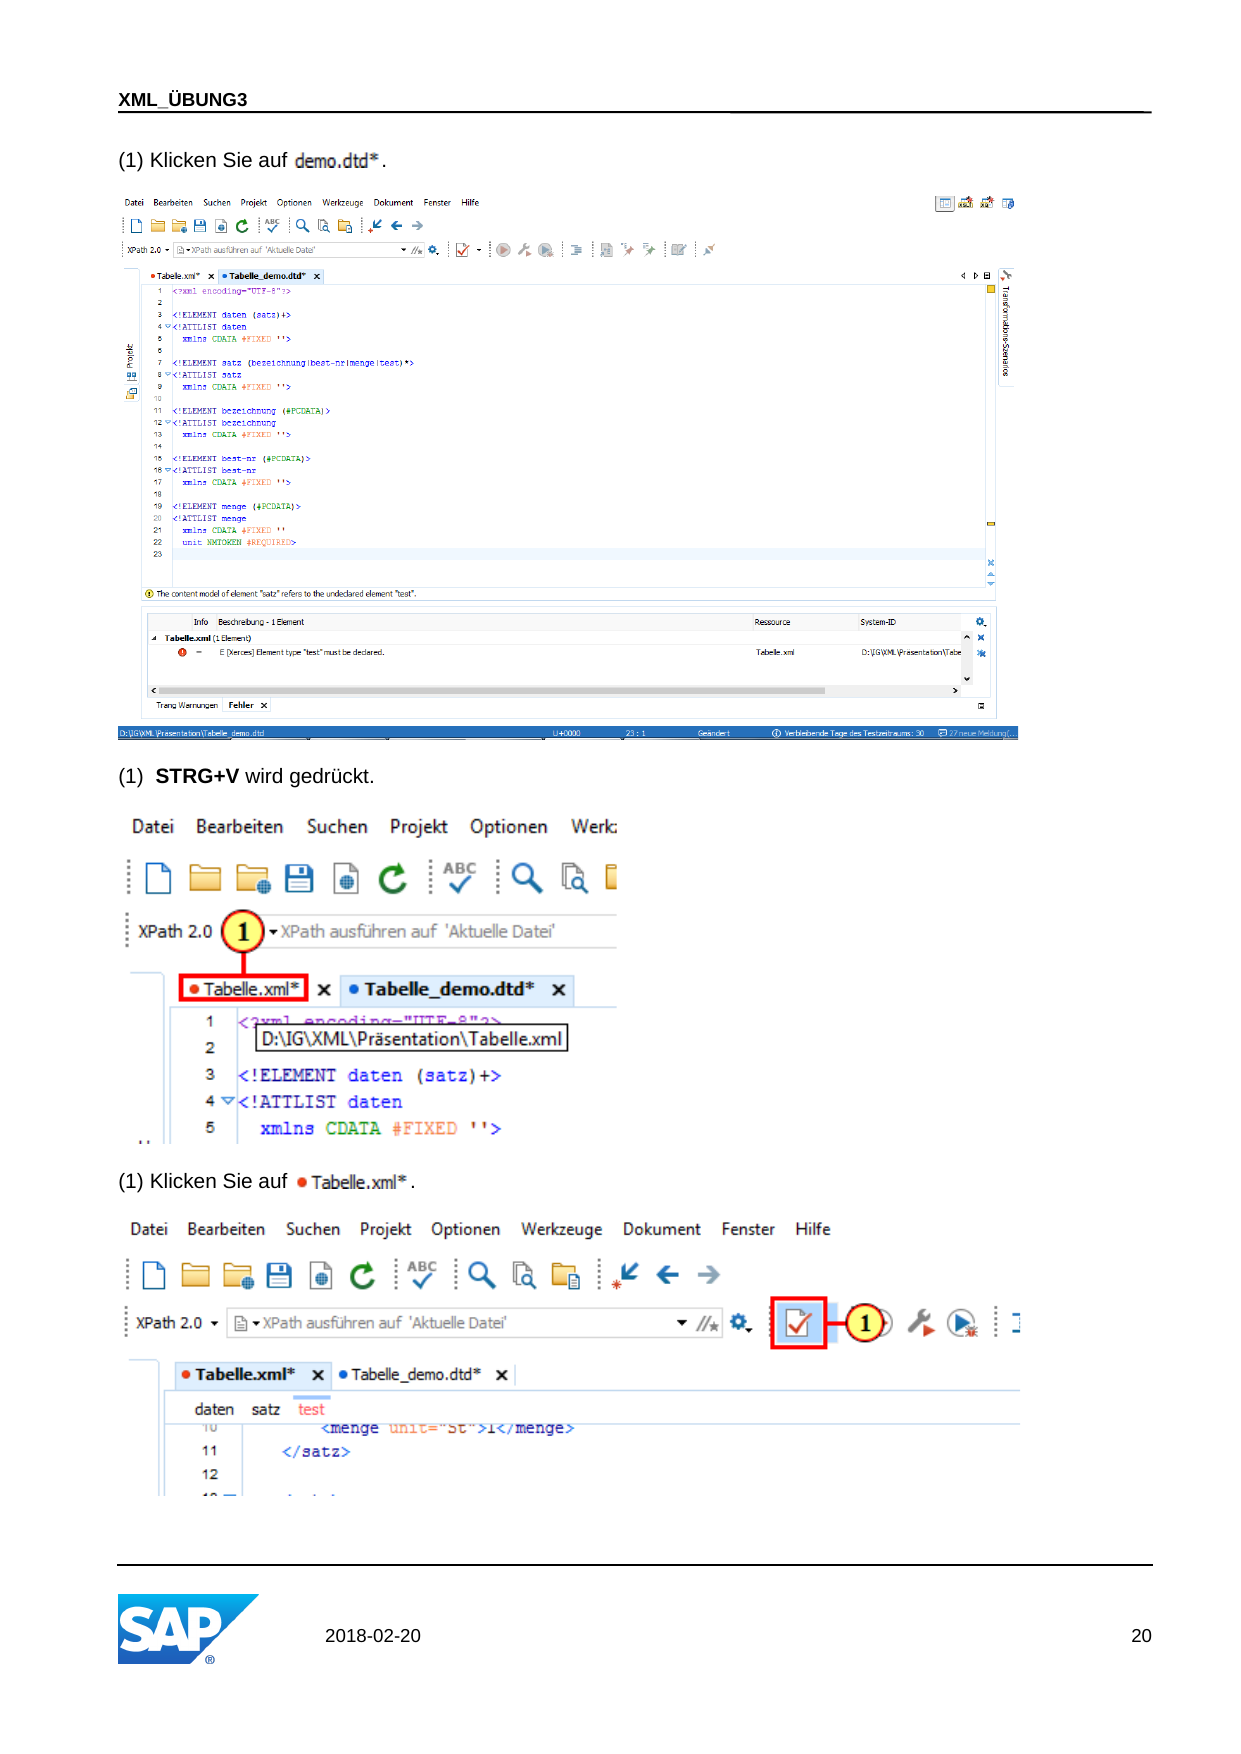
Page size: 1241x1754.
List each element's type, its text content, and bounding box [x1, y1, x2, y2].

picture [118, 1218, 1021, 1496]
text (1) Klicken Sie auf . [118, 148, 1122, 172]
text (1) Klicken Sie auf . [118, 1169, 1122, 1193]
picture [118, 196, 1019, 740]
text (1) STRG+V wird gedrückt. [118, 764, 1122, 788]
picture [118, 813, 617, 1144]
picture [293, 1173, 410, 1189]
picture [118, 1597, 259, 1664]
picture [293, 151, 382, 168]
